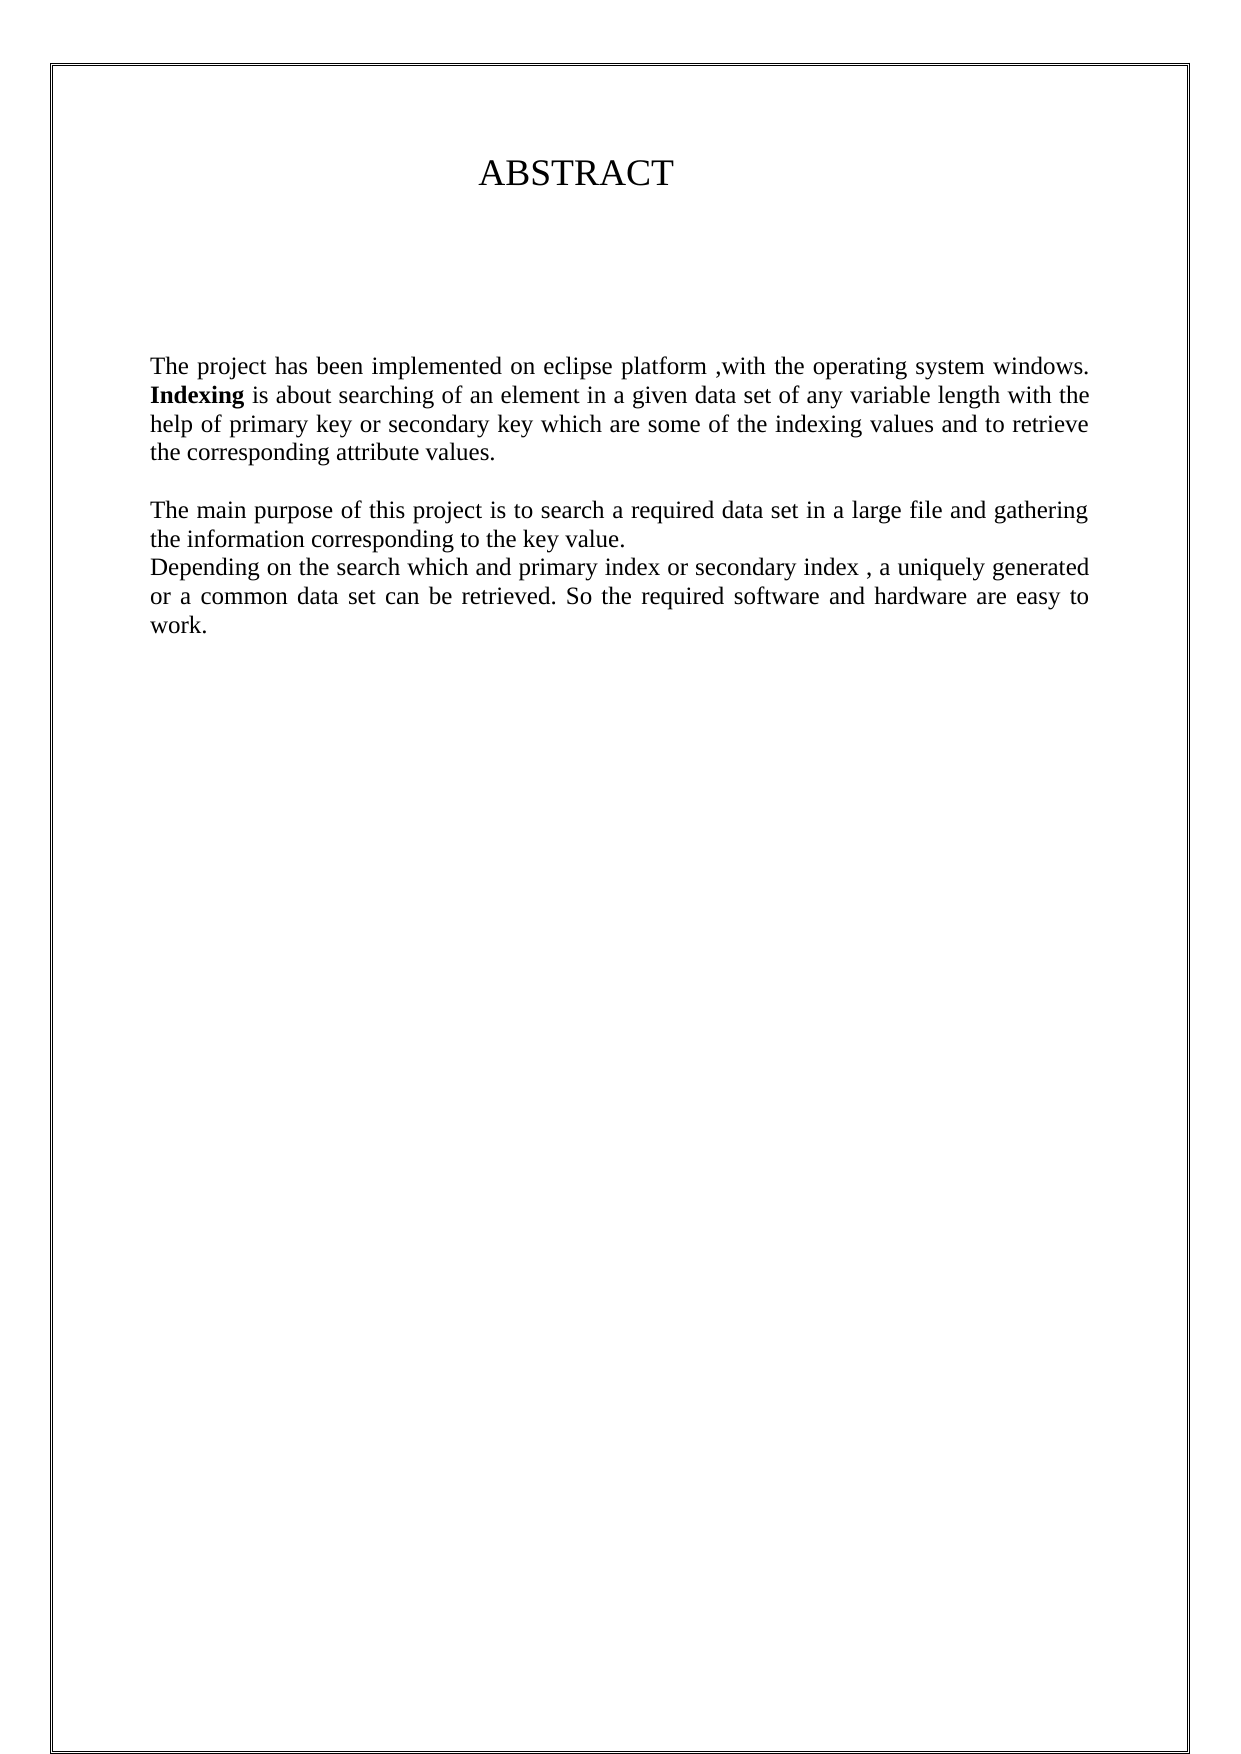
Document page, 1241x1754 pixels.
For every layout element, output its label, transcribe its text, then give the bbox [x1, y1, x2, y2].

text The main purpose of this project is to search a required data set in a large file and gathering the information corresponding to the key value. [150, 495, 1090, 552]
text Depending on the search which and primary index or secondary index , a uniquely generated or a common data set can be retrieved. So the required software and hardware are easy to work. [150, 552, 1090, 639]
text ABSTRACT [150, 150, 1090, 193]
text The project has been implemented on eclipse platform ,with the operating system windows. Indexing is about searching of an element in a given data set of any variable length with the help of primary key or secondary key which are some of the indexing values and to retrieve the corresponding attribute values. [150, 351, 1090, 466]
